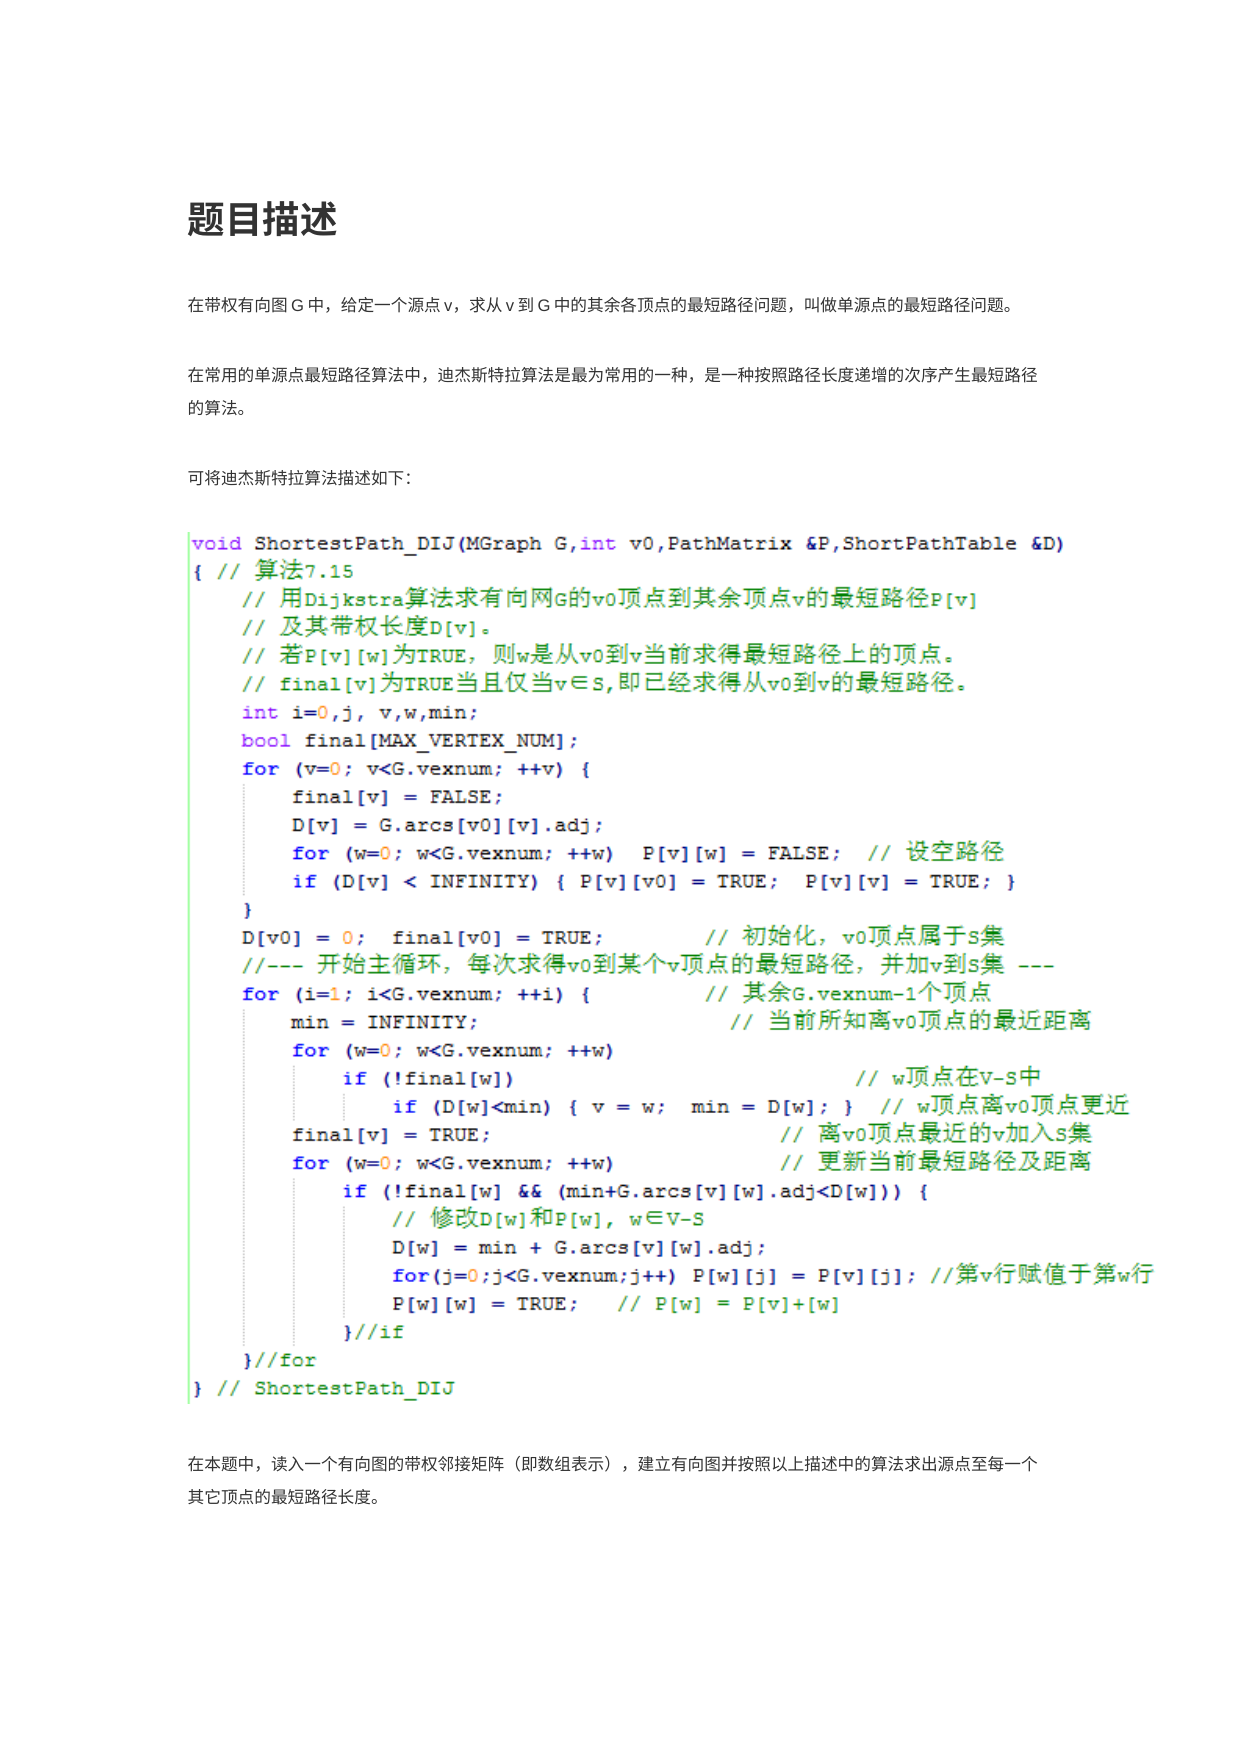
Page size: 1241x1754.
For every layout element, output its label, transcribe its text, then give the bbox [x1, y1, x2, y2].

text 在本题中，读入一个有向图的带权邻接矩阵（即数组表示），建立有向图并按照以上描述中的算法求出源点至每一个其它顶点的最短路径长度。 [187, 1447, 1053, 1512]
text 可将迪杰斯特拉算法描述如下： [187, 462, 1053, 494]
text 在常用的单源点最短路径算法中，迪杰斯特拉算法是最为常用的一种，是一种按照路径长度递增的次序产生最短路径的算法。 [187, 359, 1053, 424]
text 在带权有向图G中，给定一个源点v，求从v到G中的其余各顶点的最短路径问题，叫做单源点的最短路径问题。 [187, 289, 1053, 322]
picture [187, 532, 1160, 1404]
subtitle 题目描述 [187, 187, 1053, 252]
